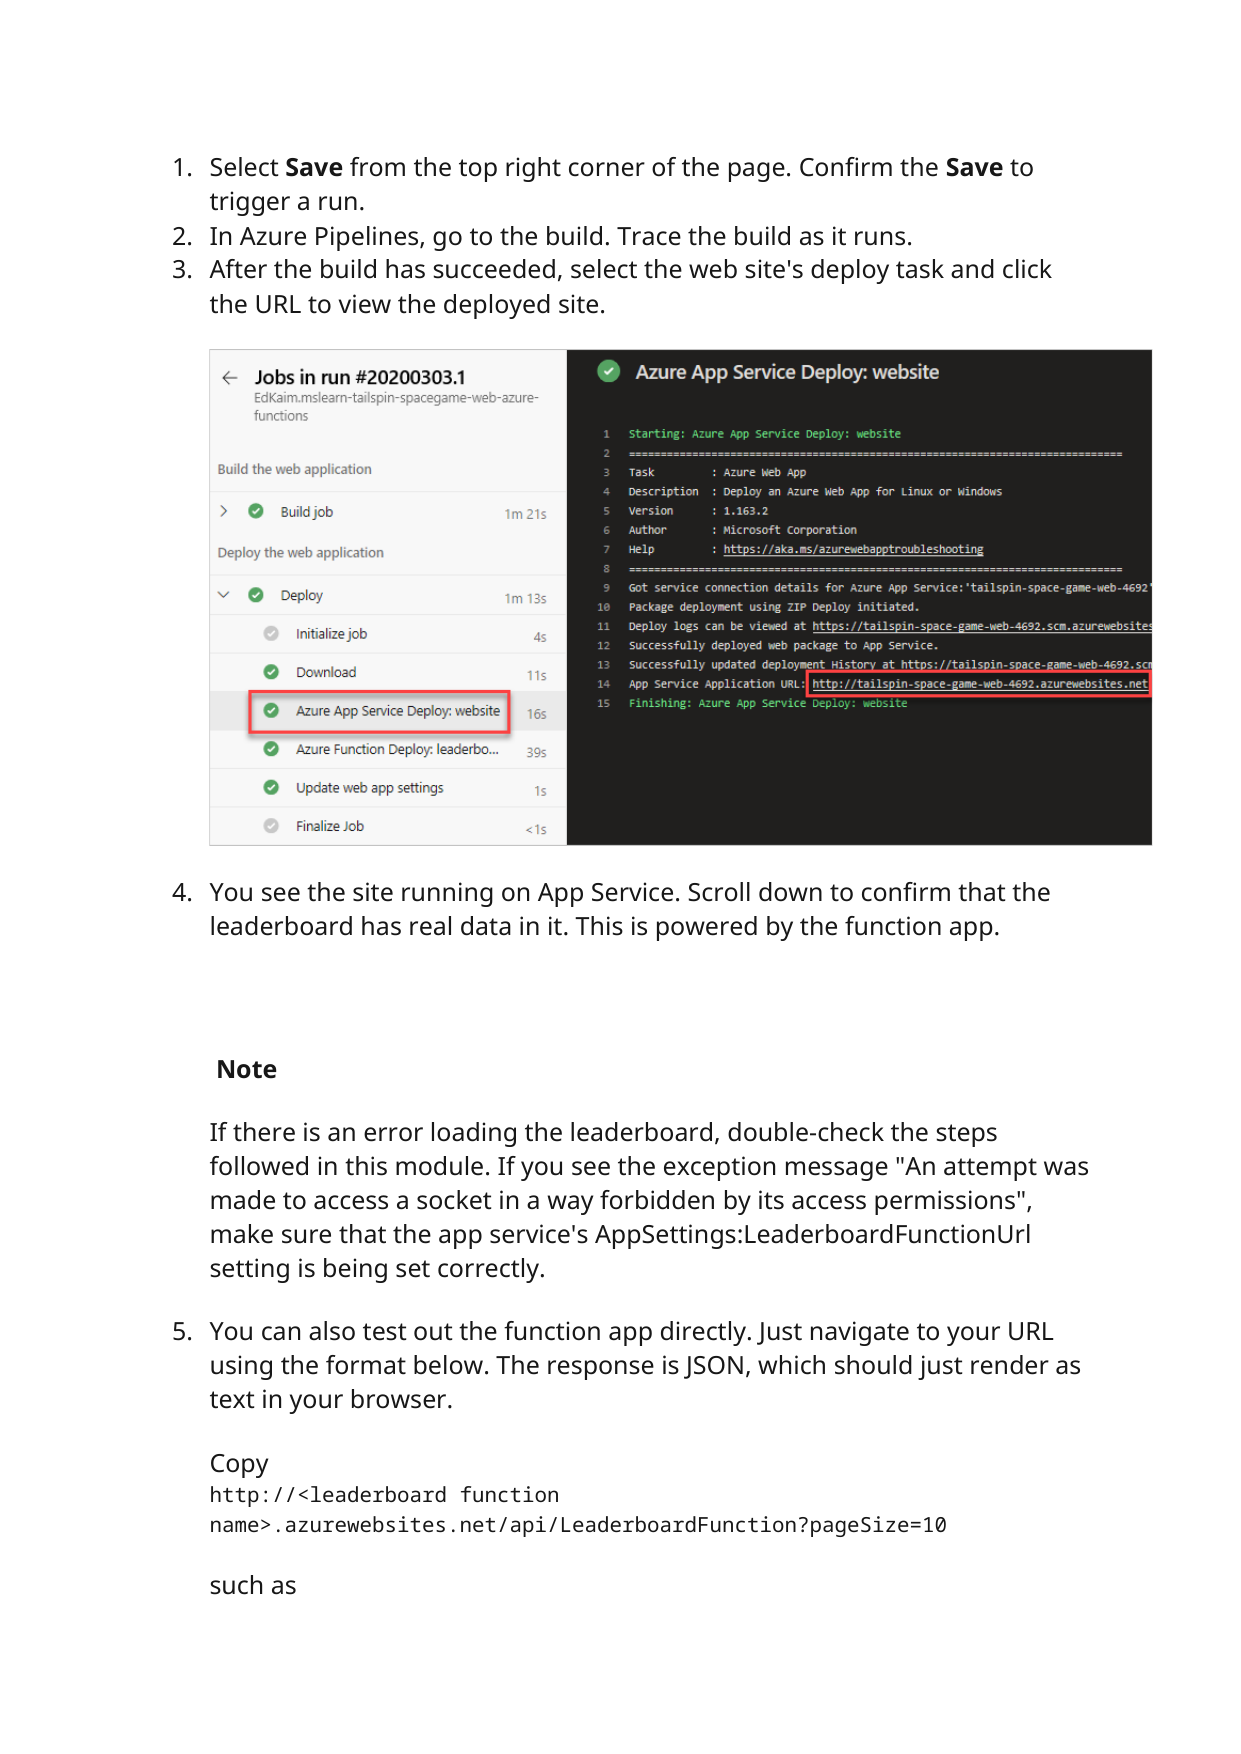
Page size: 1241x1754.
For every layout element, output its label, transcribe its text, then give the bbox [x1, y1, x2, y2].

list In Azure Pipelines, go to the build. Trace the build as it runs. [172, 218, 1090, 252]
list You see the site running on App Service. Scroll down to confirm that the leaderboard has real data in it. This is powered by the function app. [172, 874, 1090, 942]
picture [209, 349, 1153, 846]
text such as [209, 1568, 1090, 1602]
list Select Save from the top right corner of the page. Confirm the Save to trigger a run. [172, 150, 1090, 218]
list After the build has succeeded, select the web site's deploy task and click the URL to view the deployed site. [172, 252, 1090, 320]
text Note [209, 1051, 1090, 1085]
text http://<leaderboard function name>.azurewebsites.net/api/LeaderboardFunction?pageSize=10 [209, 1479, 1090, 1539]
text Copy [209, 1445, 1090, 1479]
list You can also test out the function app directly. Just navigate to your URL using the format below. The response is JSON, which should just render as text in your browser. [172, 1314, 1090, 1416]
text If there is an error loading the leaderboard, double-check the steps followed in this module. If you see the exception message "An attempt was made to access a socket in a way forbidden by its access permissions", make sure that the app service's AppSettings:LeaderboardFunctionUrl setting is being set correctly. [209, 1114, 1090, 1285]
